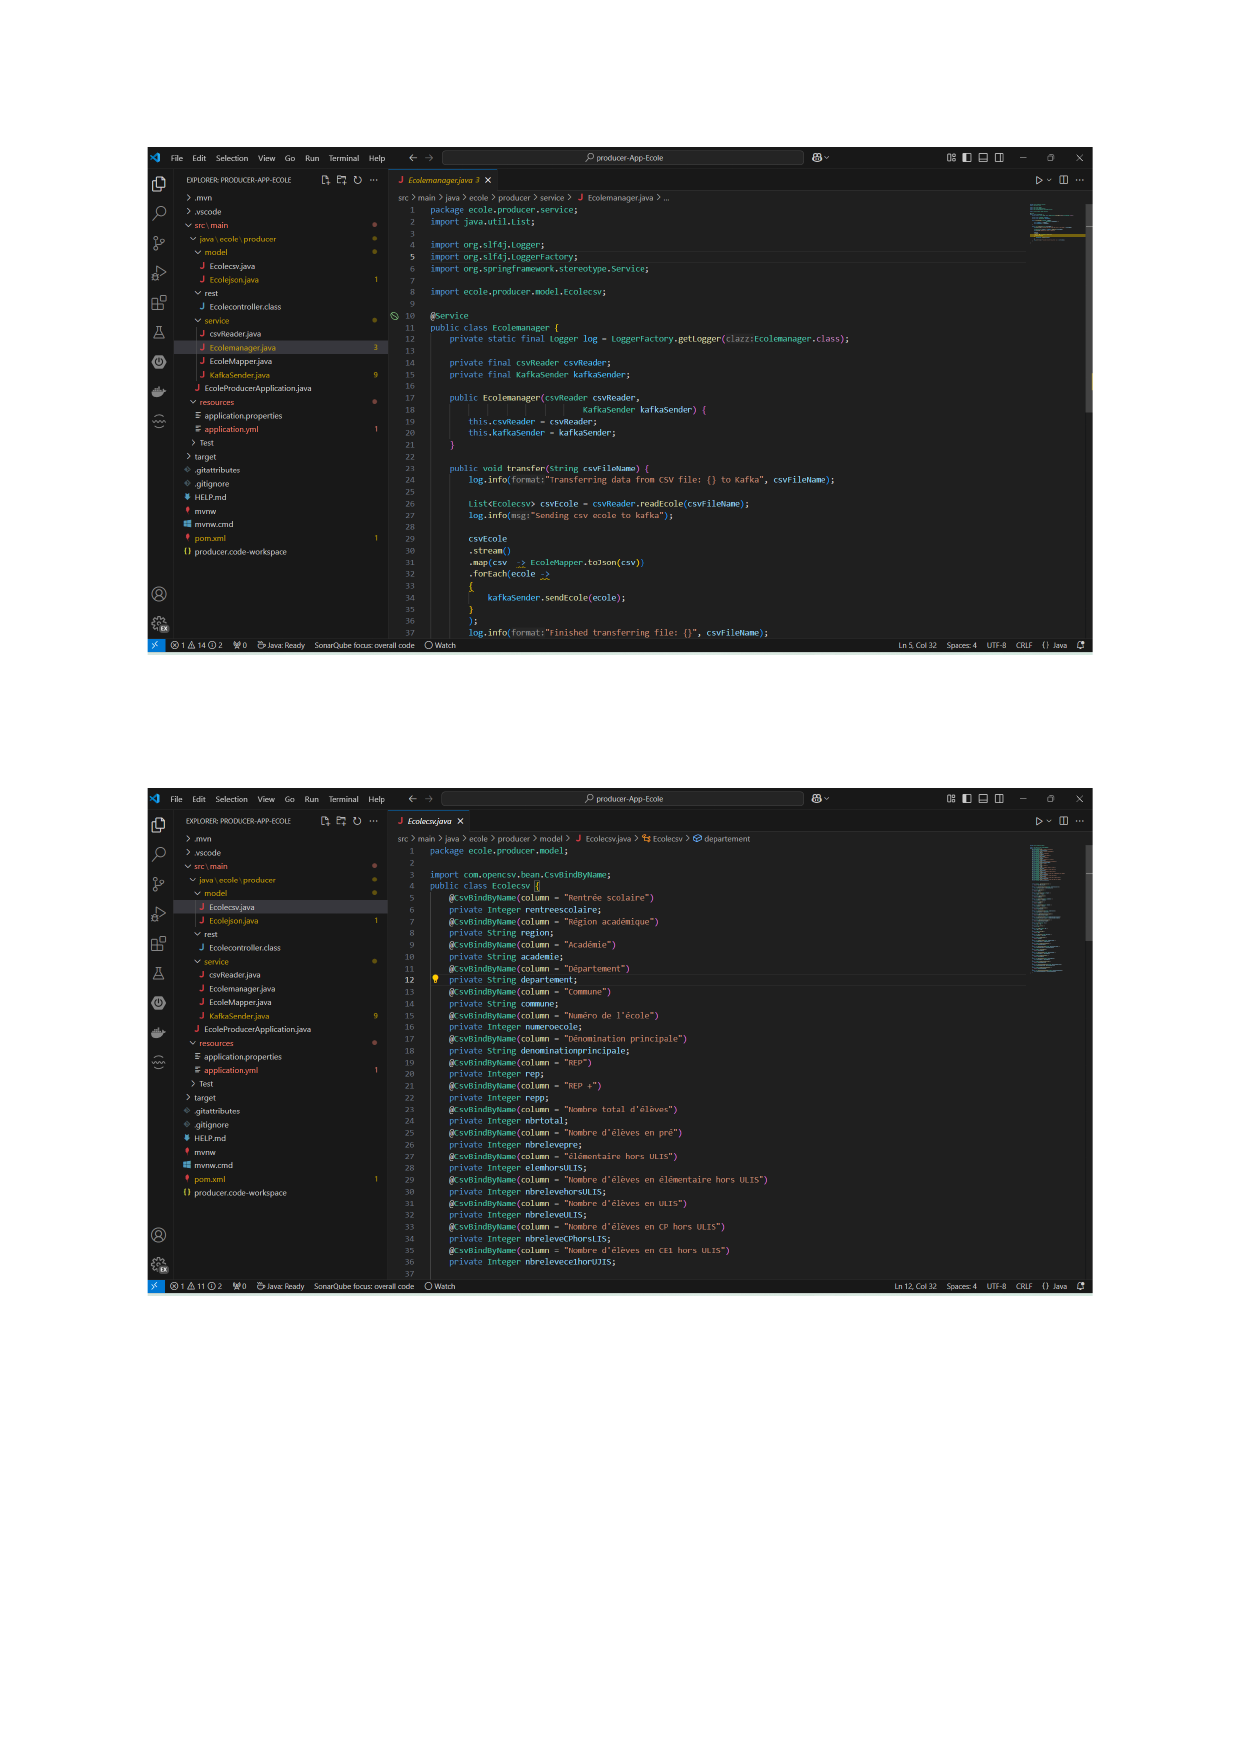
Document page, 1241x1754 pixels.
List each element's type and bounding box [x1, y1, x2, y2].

picture [147, 788, 1093, 1296]
picture [147, 147, 1093, 655]
